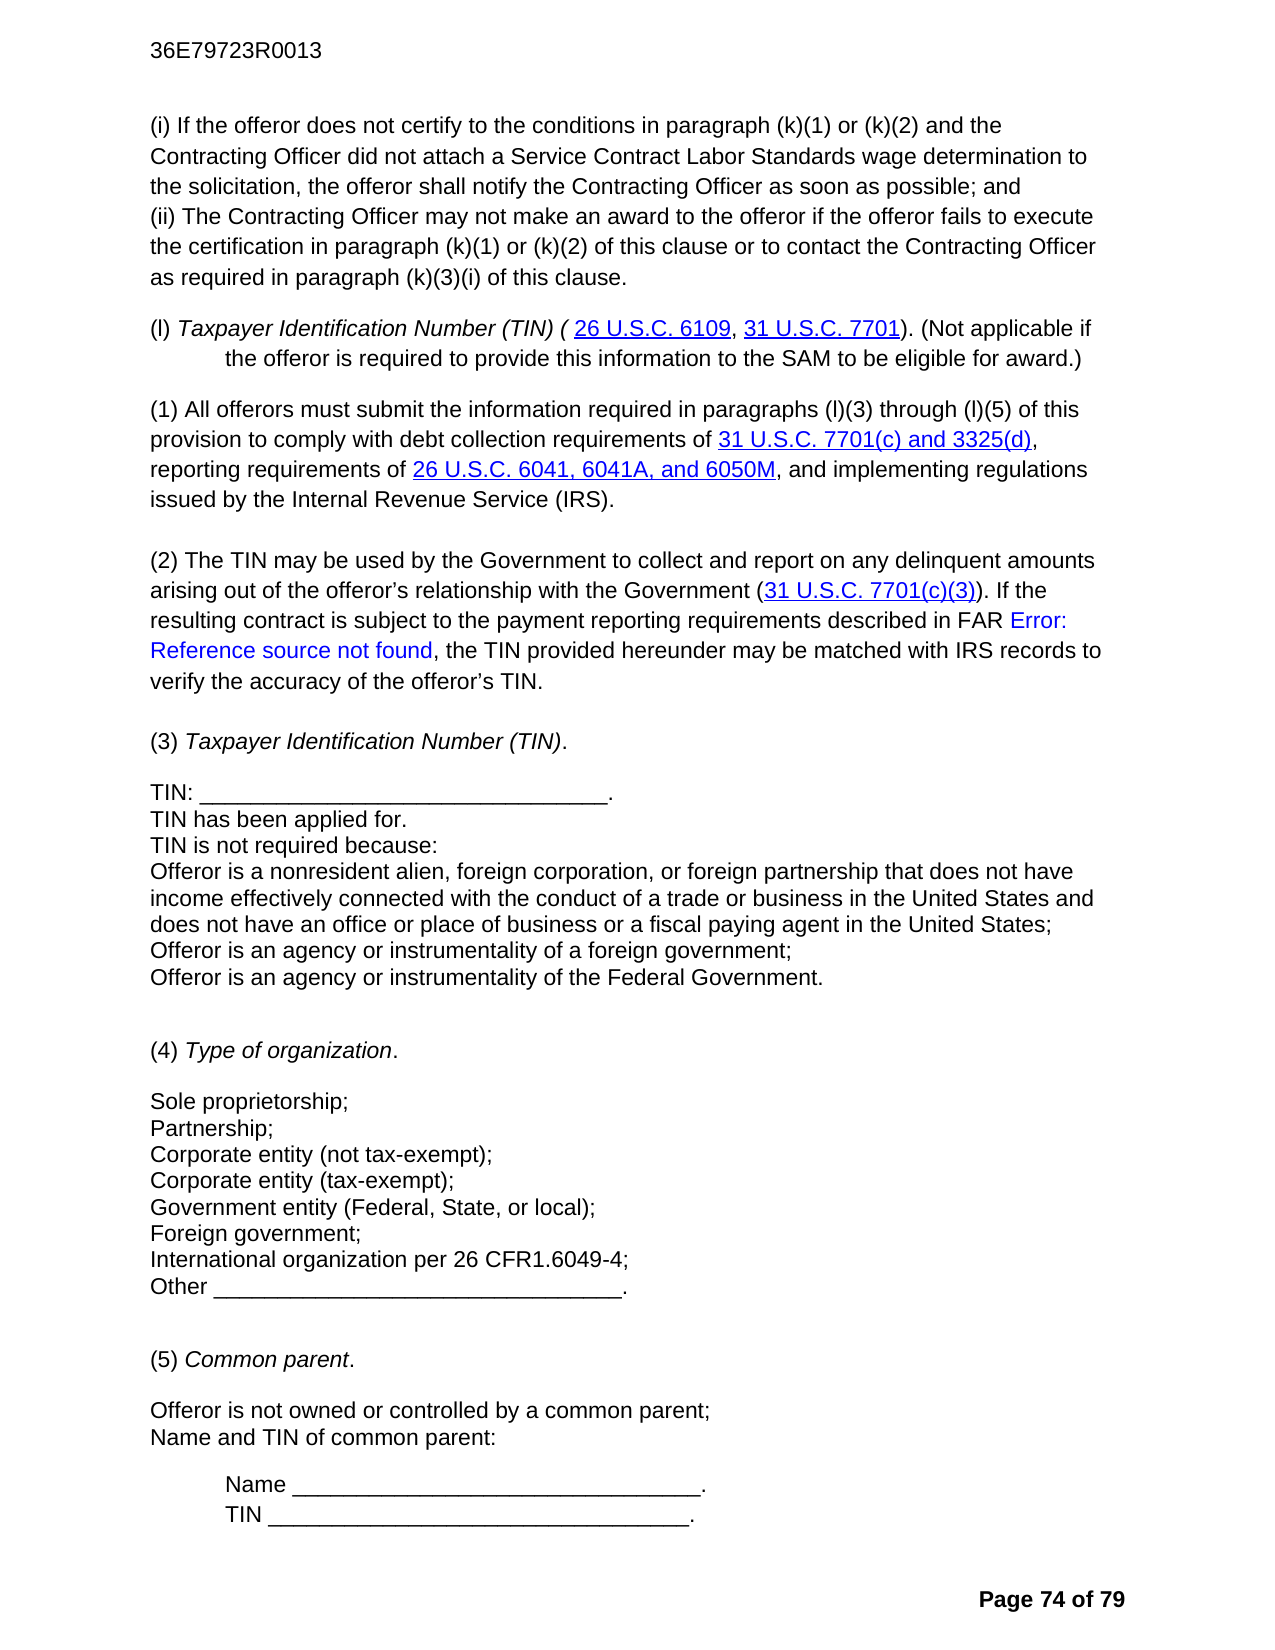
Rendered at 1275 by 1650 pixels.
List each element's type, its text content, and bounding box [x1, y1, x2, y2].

list (3) Taxpayer Identification Number (TIN). [150, 728, 1125, 754]
list Corporate entity (not tax-exempt); [150, 1141, 1125, 1167]
list Sole proprietorship; [150, 1088, 1125, 1114]
list Foreign government; [150, 1220, 1125, 1246]
list TIN _________________________________. [225, 1501, 1125, 1527]
list Other ________________________________. [150, 1273, 1125, 1299]
list TIN: ________________________________. [150, 779, 1125, 806]
list Government entity (Federal, State, or local); [150, 1194, 1125, 1220]
list Name and TIN of common parent: [150, 1424, 1125, 1450]
list (ii) The Contracting Officer may not make an award to the offeror if the offeror fails to execute the certification in paragraph (k)(1) or (k)(2) of this clause or to contact the Contracting Officer as required in paragraph (k)(3)(i) of this clause. [150, 203, 1125, 290]
list TIN is not required because: [150, 832, 1125, 858]
list Offeror is an agency or instrumentality of the Federal Government. [150, 964, 1125, 990]
list (4) Type of organization. [150, 1037, 1125, 1063]
list (1) All offerors must submit the information required in paragraphs (l)(3) through (l)(5) of this provision to comply with debt collection requirements of 31 U.S.C. 7701(c) and 3325(d), reporting requirements of 26 U.S.C. 6041, 6041A, and 6050M, and implementing regulations issued by the Internal Revenue Service (IRS). [150, 396, 1125, 513]
list (5) Common parent. [150, 1346, 1125, 1373]
list Name ________________________________. [225, 1471, 1125, 1497]
list Offeror is not owned or controlled by a common parent; [150, 1397, 1125, 1424]
list Offeror is a nonresident alien, foreign corporation, or foreign partnership that does not have income effectively connected with the conduct of a trade or business in the United States and does not have an office or place of business or a fiscal paying agent in the United States; [150, 858, 1125, 937]
list Corporate entity (tax-exempt); [150, 1167, 1125, 1194]
list TIN has been applied for. [150, 806, 1125, 832]
list Offeror is an agency or instrumentality of a foreign government; [150, 937, 1125, 964]
list (i) If the offeror does not certify to the conditions in paragraph (k)(1) or (k)(2) and the Contracting Officer did not attach a Service Contract Labor Standards wage determination to the solicitation, the offeror shall notify the Contracting Officer as soon as possible; and [150, 112, 1125, 199]
list Partnership; [150, 1114, 1125, 1141]
list International organization per 26 CFR1.6049-4; [150, 1246, 1125, 1273]
list (l) Taxpayer Identification Number (TIN) ( 26 U.S.C. 6109, 31 U.S.C. 7701). (Not applicable if the offeror is required to provide this information to the SAM to be eligible for award.) [150, 314, 1125, 371]
